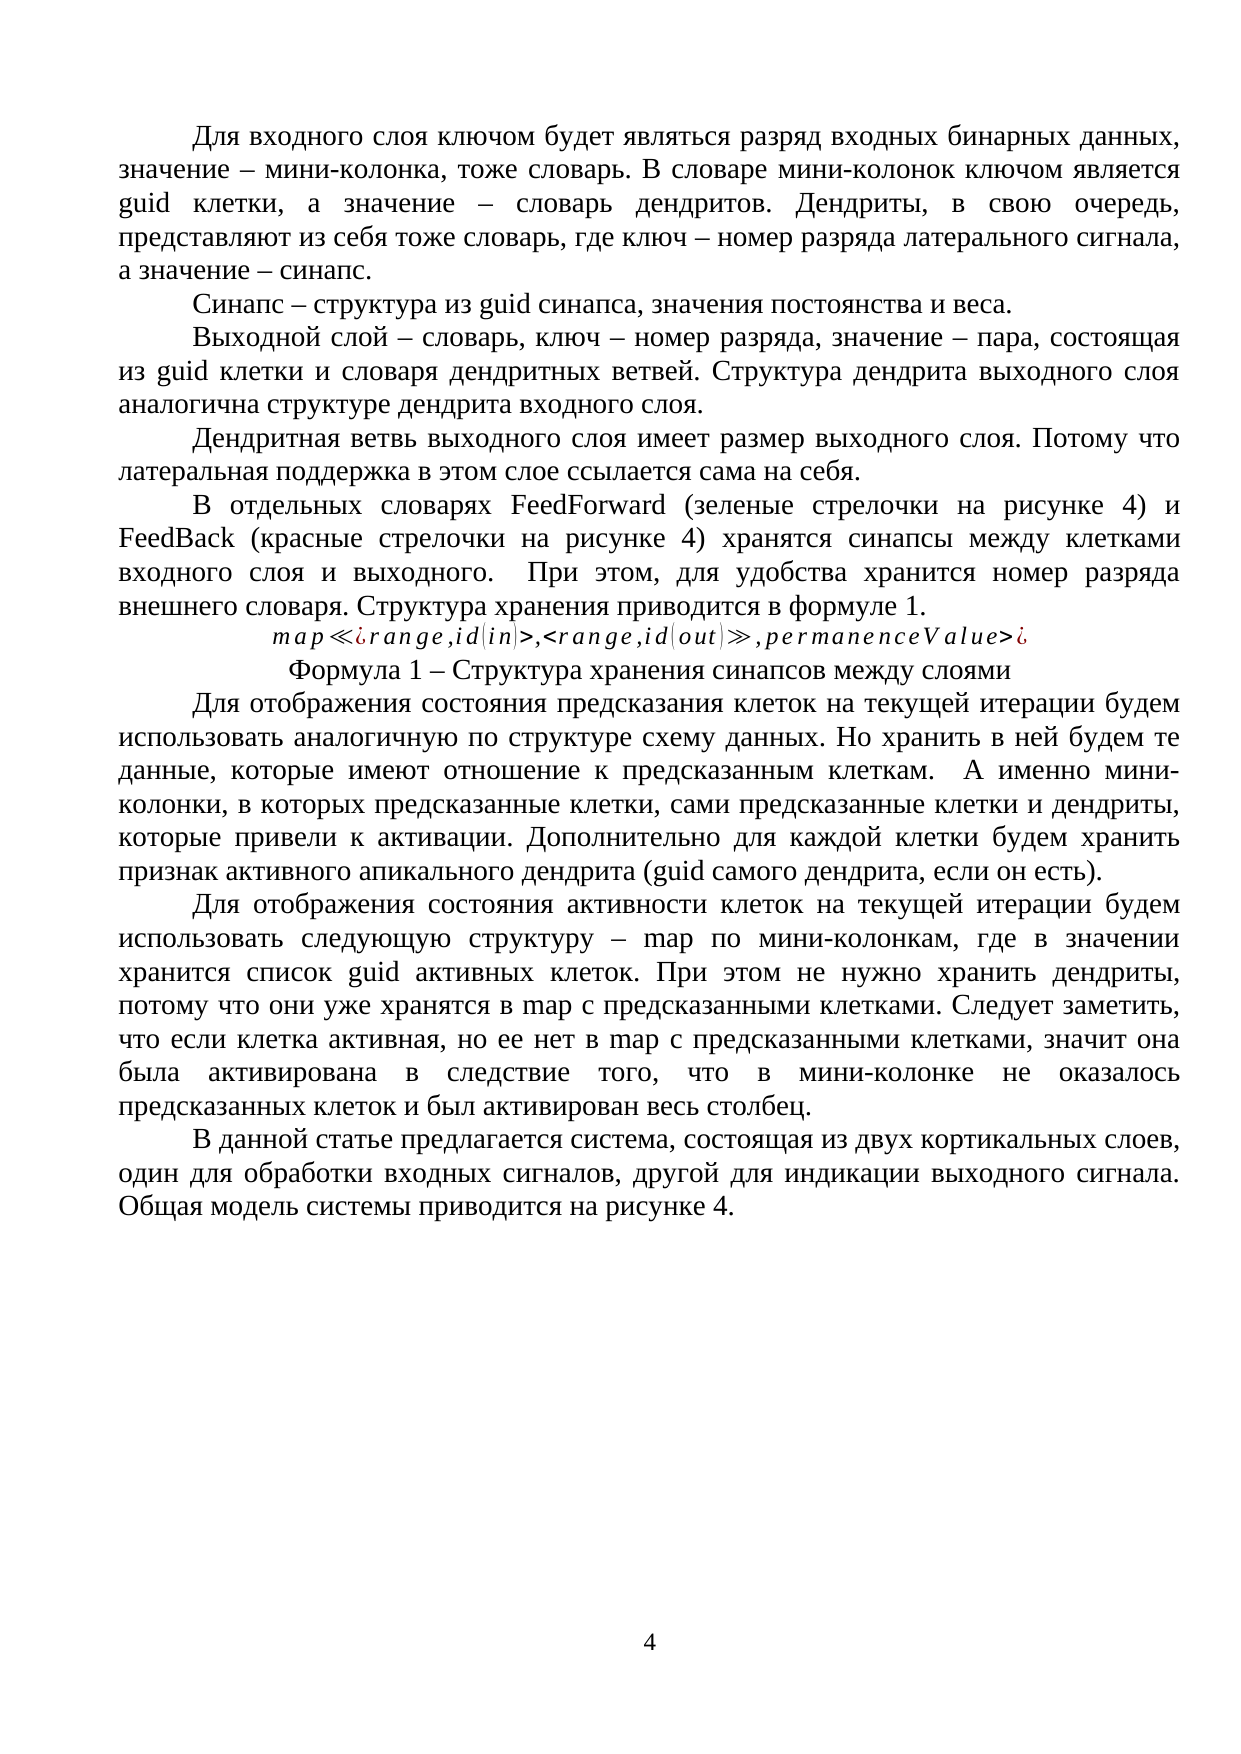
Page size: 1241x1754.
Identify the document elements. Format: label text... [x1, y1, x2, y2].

text Дендритная ветвь выходного слоя имеет размер выходного слоя. Потому что латеральная поддержка в этом слое ссылается сама на себя. [118, 420, 1181, 487]
text В отдельных словарях FeedForward (зеленые стрелочки на рисунке 4) и FeedBack (красные стрелочки на рисунке 4) хранятся синапсы между клетками входного слоя и выходного. При этом, для удобства хранится номер разряда внешнего словаря. Структура хранения приводится в формуле 1. [118, 487, 1181, 621]
text Для входного слоя ключом будет являться разряд входных бинарных данных, значение – мини-колонка, тоже словарь. В словаре мини-колонок ключом является guid клетки, а значение – словарь дендритов. Дендриты, в свою очередь, представляют из себя тоже словарь, где ключ – номер разряда латерального сигнала, а значение – синапс. [118, 118, 1181, 286]
text Синапс – структура из guid синапса, значения постоянства и веса. [118, 286, 1181, 319]
text Выходной слой – словарь, ключ – номер разряда, значение – пара, состоящая из guid клетки и словаря дендритных ветвей. Структура дендрита выходного слоя аналогична структуре дендрита входного слоя. [118, 319, 1181, 420]
text Формула 1 – Структура хранения синапсов между слоями [118, 652, 1181, 685]
text В данной статье предлагается система, состоящая из двух кортикальных слоев, один для обработки входных сигналов, другой для индикации выходного сигнала. Общая модель системы приводится на рисунке 4. [118, 1121, 1181, 1222]
text Для отображения состояния активности клеток на текущей итерации будем использовать следующую структуру – map по мини-колонкам, где в значении хранится список guid активных клеток. При этом не нужно хранить дендриты, потому что они уже хранятся в map с предсказанными клетками. Следует заметить, что если клетка активная, но ее нет в map с предсказанными клетками, значит она была активирована в следствие того, что в мини-колонке не оказалось предсказанных клеток и был активирован весь столбец. [118, 887, 1181, 1121]
text Для отображения состояния предсказания клеток на текущей итерации будем использовать аналогичную по структуре схему данных. Но хранить в ней будем те данные, которые имеют отношение к предсказанным клеткам. А именно мини-колонки, в которых предсказанные клетки, сами предсказанные клетки и дендриты, которые привели к активации. Дополнительно для каждой клетки будем хранить признак активного апикального дендрита (guid самого дендрита, если он есть). [118, 685, 1181, 887]
